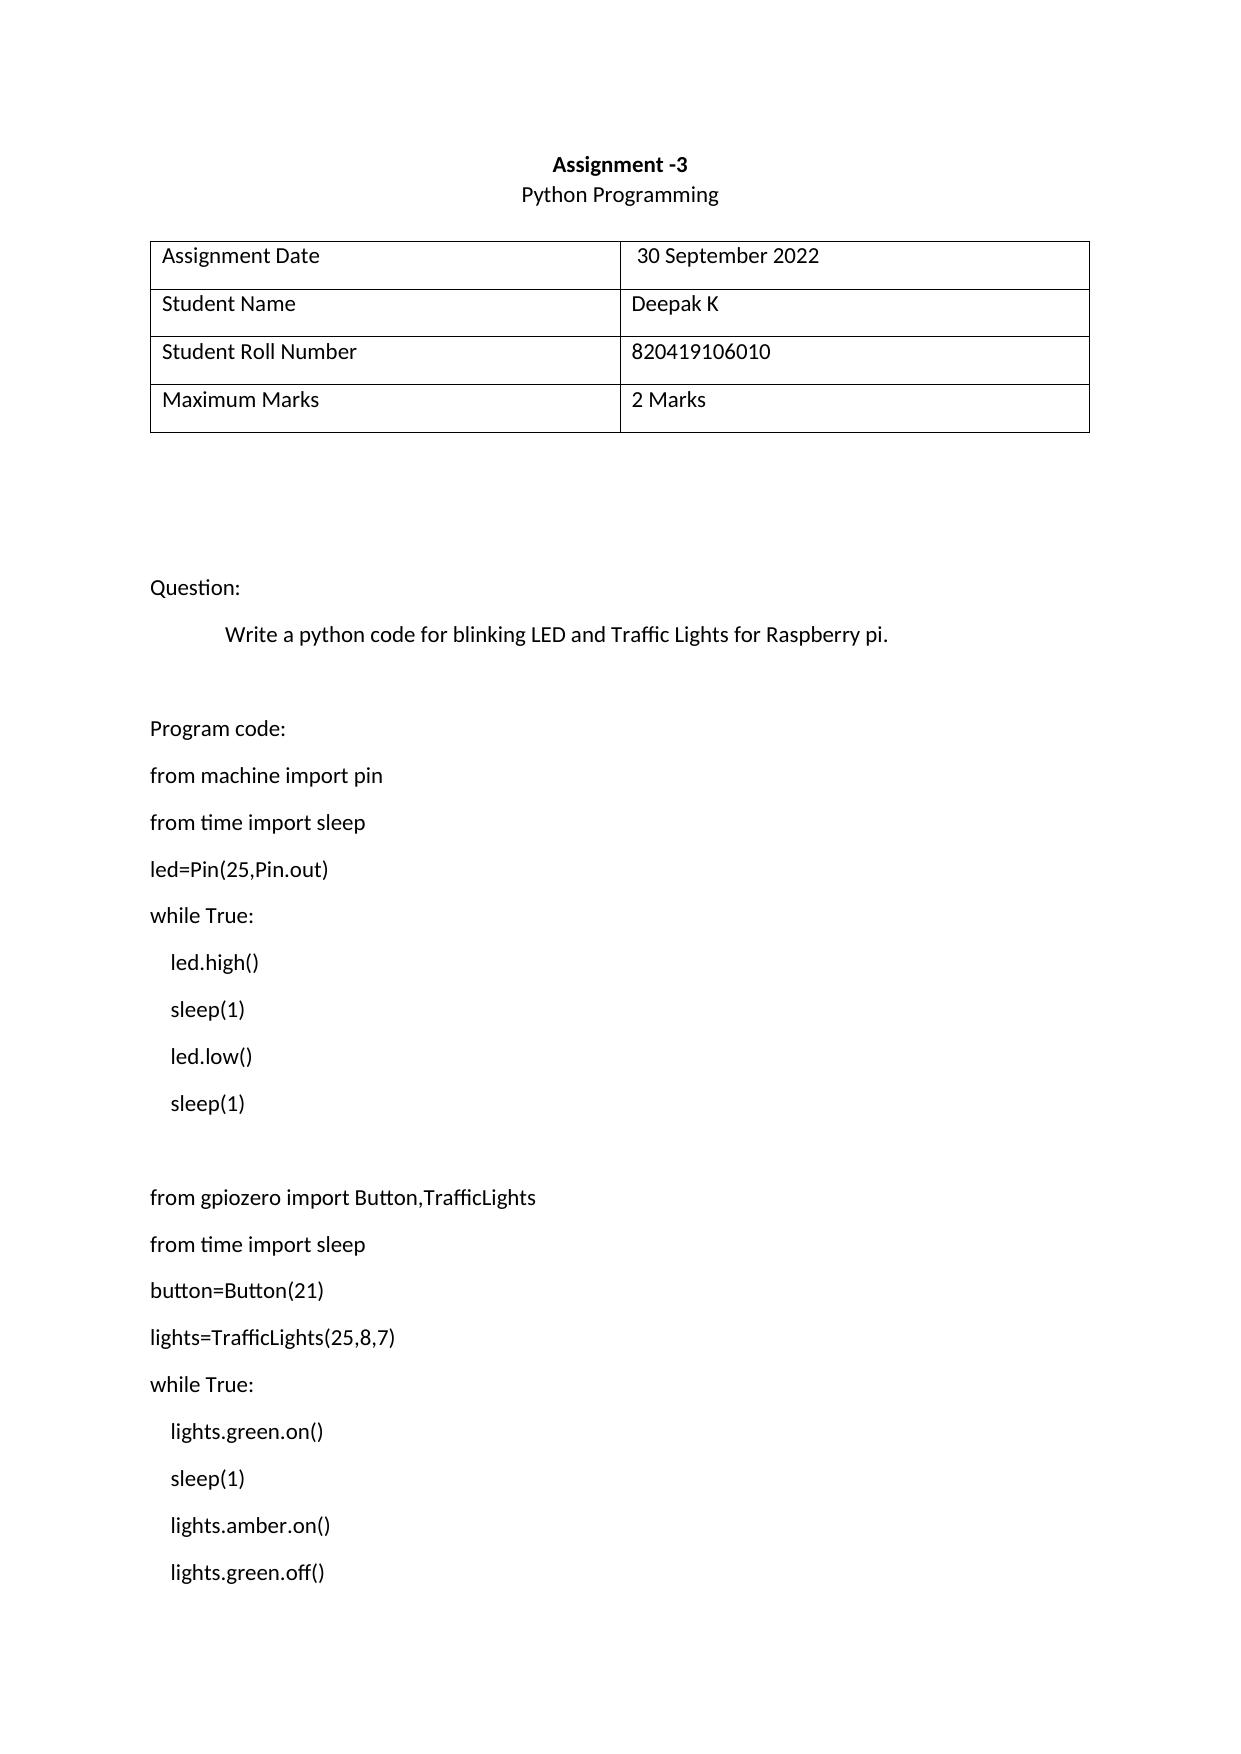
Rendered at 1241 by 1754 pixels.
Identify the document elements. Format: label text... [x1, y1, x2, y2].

text lights.amber.on() [150, 1511, 1090, 1539]
text lights.green.off() [150, 1558, 1090, 1586]
text Python Programming [150, 180, 1090, 208]
text led.high() [150, 948, 1090, 977]
text sleep(1) [150, 1464, 1090, 1492]
table_header Assignment Date [151, 242, 620, 288]
text sleep(1) [150, 1089, 1090, 1117]
text button=Button(21) [150, 1277, 1090, 1305]
text from machine import pin [150, 761, 1090, 789]
text from time import sleep [150, 808, 1090, 836]
table_cell Maximum Marks [151, 385, 620, 432]
text led=Pin(25,Pin.out) [150, 855, 1090, 883]
text while True: [150, 902, 1090, 930]
text sleep(1) [150, 995, 1090, 1023]
text Write a python code for blinking LED and Traffic Lights for Raspberry pi. [150, 620, 1090, 648]
table_cell Student Roll Number [151, 337, 620, 384]
text lights=TrafficLights(25,8,7) [150, 1323, 1090, 1352]
table_cell 820419106010 [621, 337, 1089, 384]
text Program code: [150, 714, 1090, 742]
text Assignment -3 [150, 150, 1090, 178]
table_cell Student Name [151, 290, 620, 336]
text from gpiozero import Button,TrafficLights [150, 1183, 1090, 1211]
table_header 30 September 2022 [621, 242, 1089, 288]
text Question: [150, 573, 1090, 602]
text while True: [150, 1370, 1090, 1398]
text lights.green.on() [150, 1417, 1090, 1445]
text from time import sleep [150, 1230, 1090, 1258]
text led.low() [150, 1042, 1090, 1070]
table_cell 2 Marks [621, 385, 1089, 432]
table_cell Deepak K [621, 290, 1089, 336]
